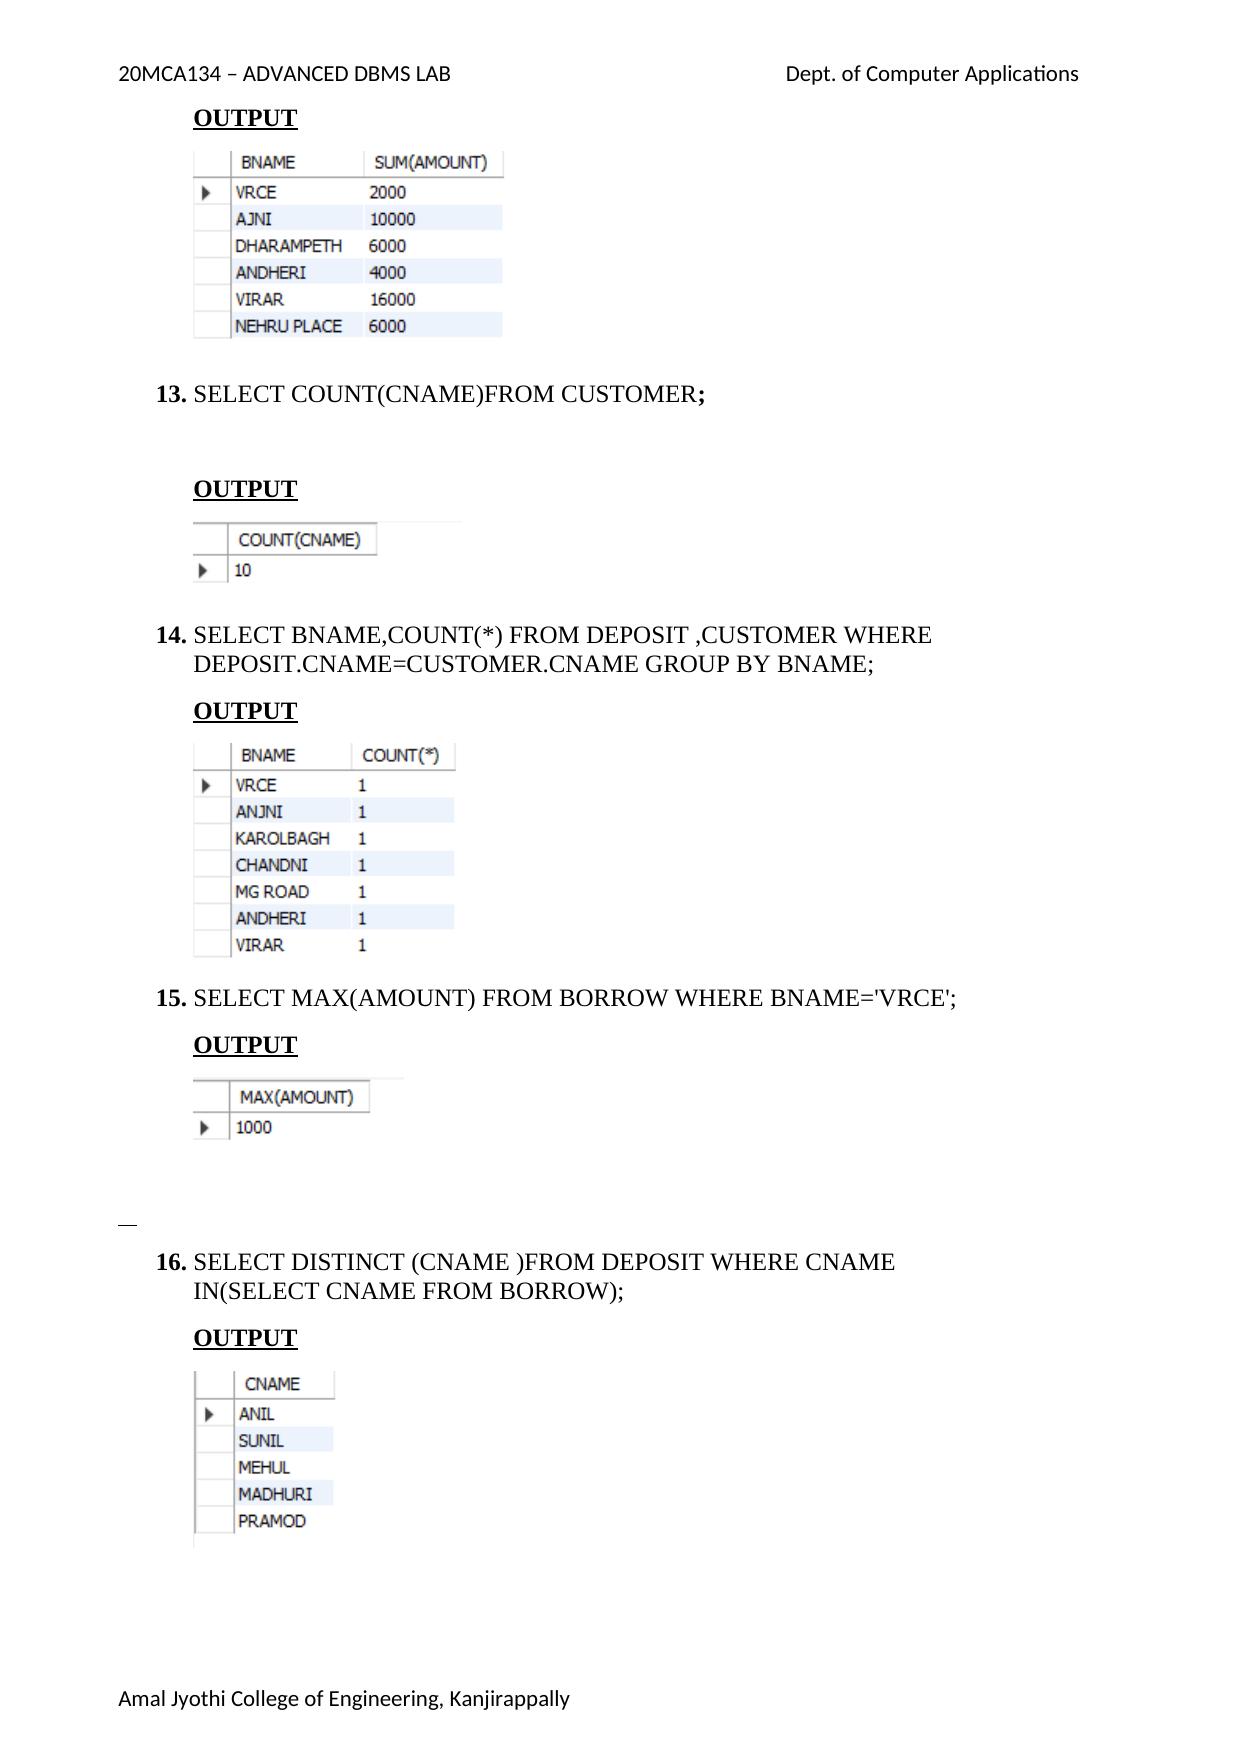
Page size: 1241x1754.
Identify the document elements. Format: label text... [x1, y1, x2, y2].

list SELECT BNAME,COUNT(*) FROM DEPOSIT ,CUSTOMER WHERE DEPOSIT.CNAME=CUSTOMER.CNAME GROUP BY BNAME; [156, 620, 1027, 677]
list SELECT MAX(AMOUNT) FROM BORROW WHERE BNAME='VRCE'; [156, 983, 1027, 1012]
picture [193, 151, 523, 361]
list SELECT DISTINCT (CNAME )FROM DEPOSIT WHERE CNAME IN(SELECT CNAME FROM BORROW); [156, 1247, 1027, 1305]
picture [193, 743, 489, 964]
text OUTPUT [193, 103, 1027, 132]
text OUTPUT [193, 1323, 1027, 1352]
picture [193, 1371, 398, 1548]
list SELECT COUNT(CNAME)FROM CUSTOMER; [156, 379, 1027, 408]
text OUTPUT [193, 474, 1027, 503]
picture [193, 1077, 404, 1181]
text OUTPUT [193, 1030, 1027, 1059]
picture [193, 521, 462, 602]
text OUTPUT [193, 696, 1027, 725]
